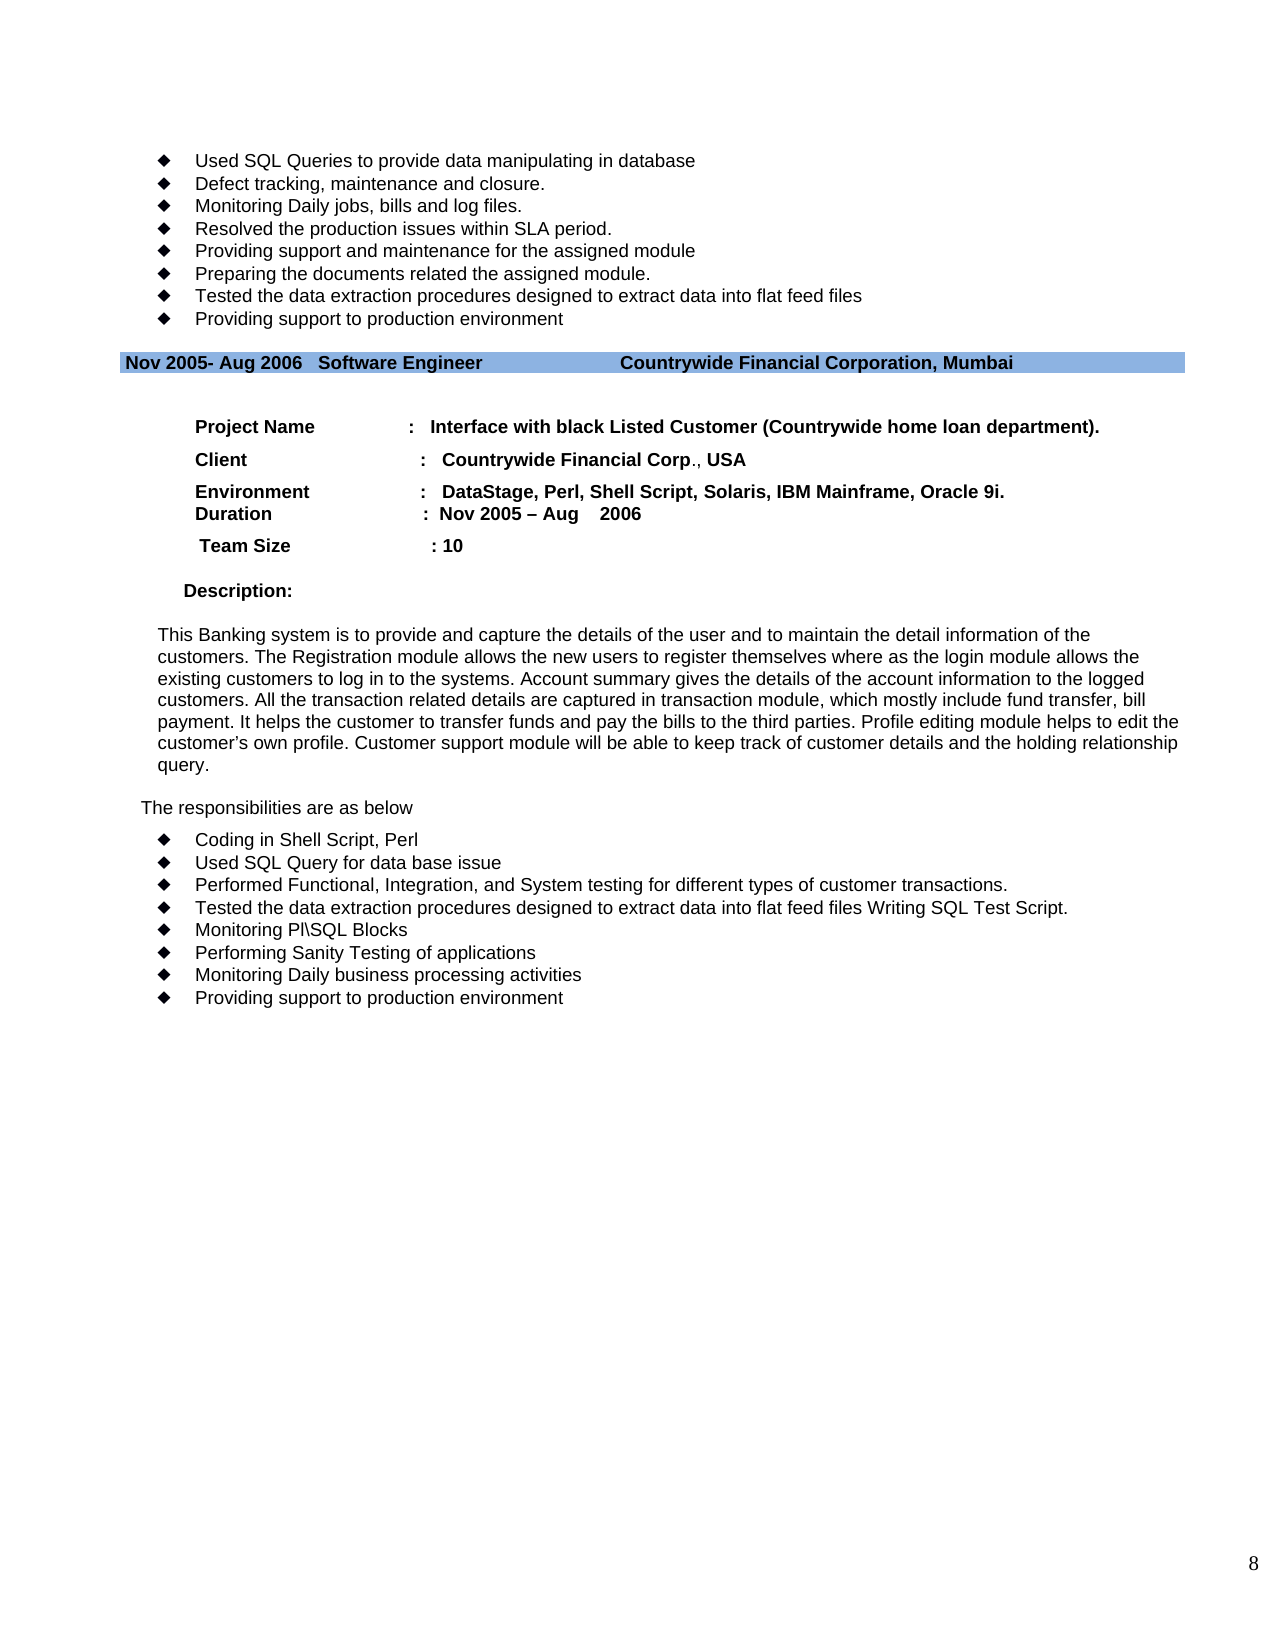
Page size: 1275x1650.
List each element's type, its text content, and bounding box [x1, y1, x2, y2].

list Used SQL Query for data base issue [157, 851, 1185, 874]
text Duration : Nov 2005 – Aug 2006 [120, 502, 1185, 524]
list Performed Functional, Integration, and System testing for different types of customer transactions. [157, 874, 1185, 896]
list Performing Sanity Testing of applications [157, 941, 1185, 964]
list Tested the data extraction procedures designed to extract data into flat feed files [157, 285, 1185, 307]
text Client : Countrywide Financial Corp., USA [120, 448, 1185, 470]
text Environment : DataStage, Perl, Shell Script, Solaris, IBM Mainframe, Oracle 9i. [120, 481, 1185, 502]
list Monitoring Daily business processing activities [157, 964, 1185, 986]
list Providing support to production environment [157, 986, 1185, 1009]
text Nov 2005- Aug 2006 Software Engineer Countrywide Financial Corporation, Mumbai [120, 352, 1185, 373]
text Team Size : 10 [157, 534, 1185, 556]
list Tested the data extraction procedures designed to extract data into flat feed files Writing SQL Test Script. [157, 896, 1185, 919]
text Project Name : Interface with black Listed Customer (Countrywide home loan department). [145, 416, 1185, 438]
list Defect tracking, maintenance and closure. [157, 172, 1185, 195]
list Providing support to production environment [157, 307, 1185, 330]
list Used SQL Queries to provide data manipulating in database [157, 150, 1185, 172]
list Monitoring Pl\SQL Blocks [157, 919, 1185, 941]
text The responsibilities are as below [120, 797, 1185, 818]
list Preparing the documents related the assigned module. [157, 262, 1185, 285]
text This Banking system is to provide and capture the details of the user and to maintain the detail information of the customers. The Registration module allows the new users to register themselves where as the login module allows the existing customers to log in to the systems. Account summary gives the details of the account information to the logged customers. All the transaction related details are captured in transaction module, which mostly include fund transfer, bill payment. It helps the customer to transfer funds and pay the bills to the third parties. Profile editing module helps to edit the customer’s own profile. Customer support module will be able to keep track of customer details and the holding relationship query. [157, 624, 1185, 775]
list Providing support and maintenance for the assigned module [157, 240, 1185, 262]
list Resolved the production issues within SLA period. [157, 217, 1185, 240]
text Description: [157, 579, 1185, 601]
list Monitoring Daily jobs, bills and log files. [157, 195, 1185, 217]
list Coding in Shell Script, Perl [157, 829, 1185, 851]
